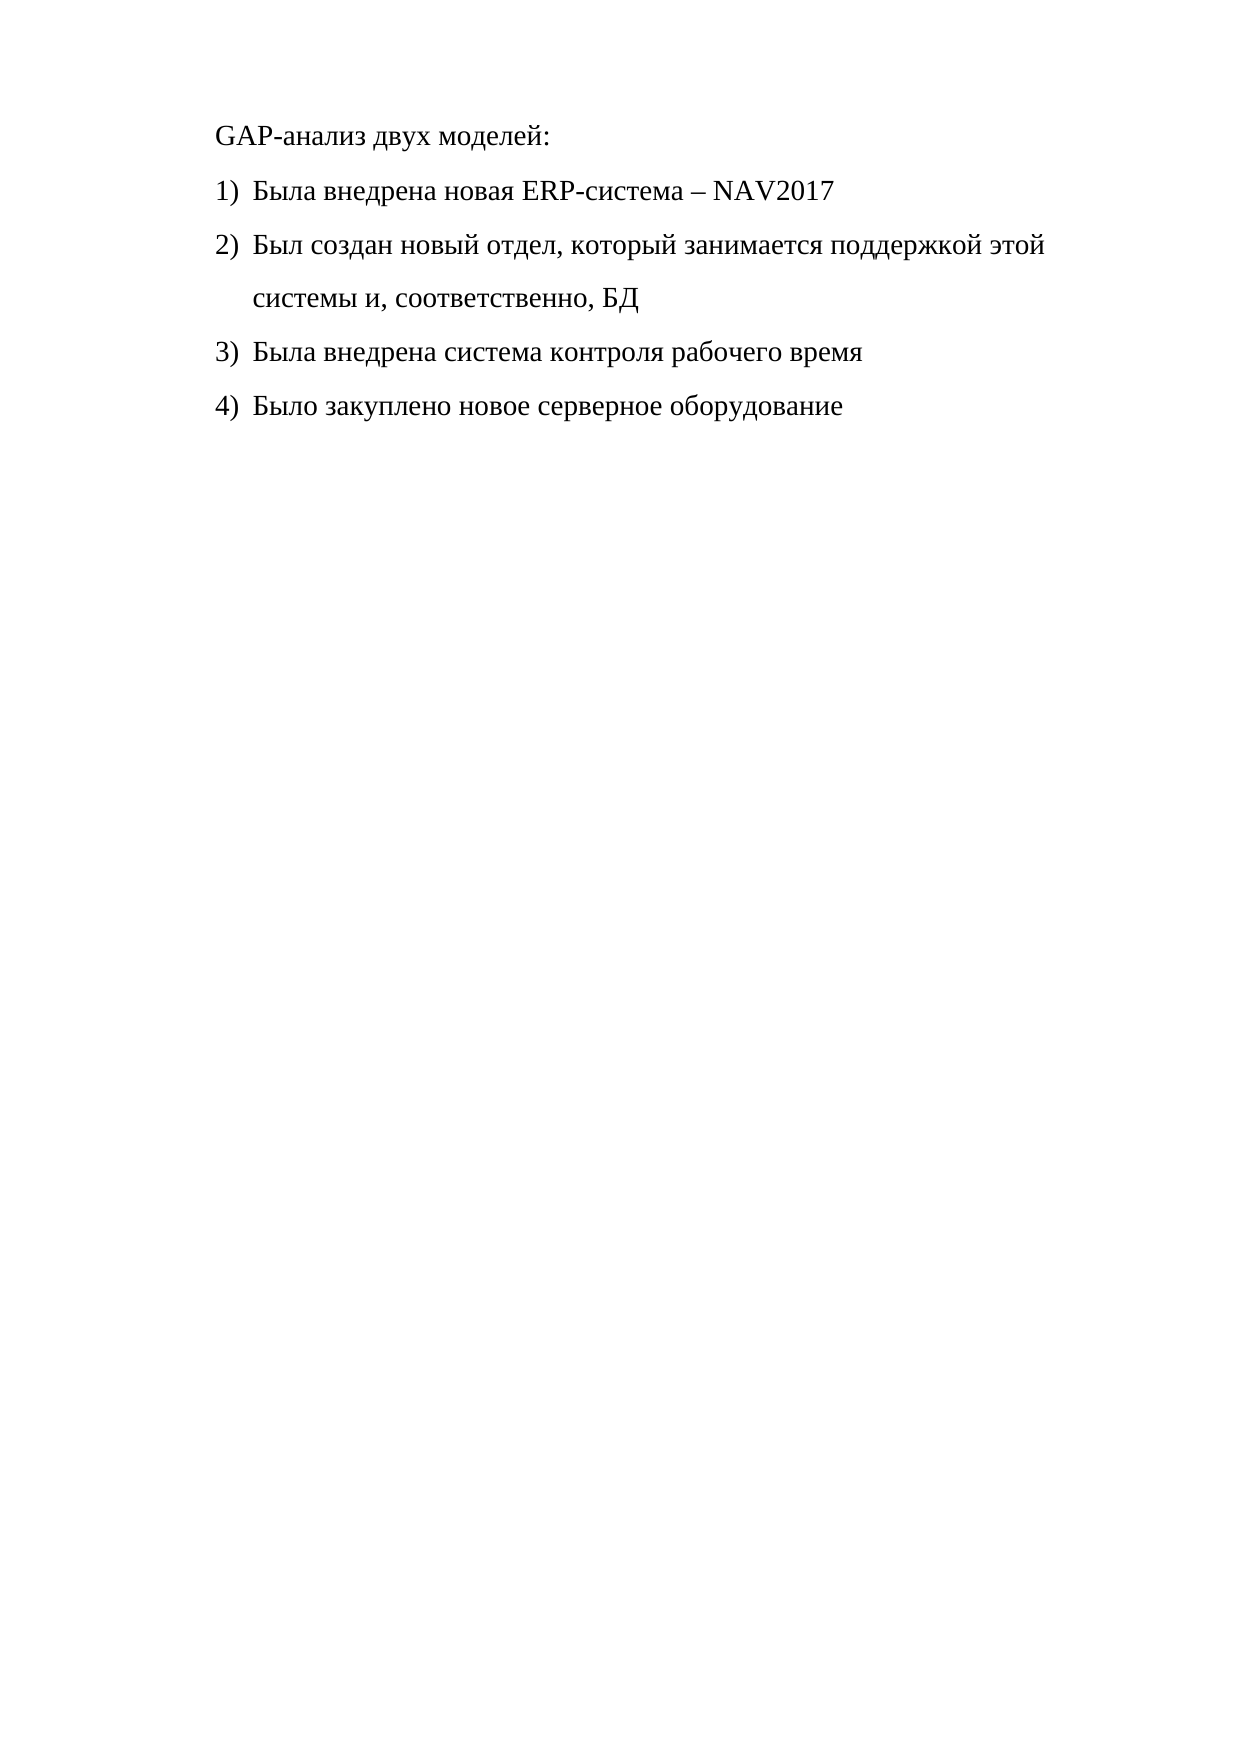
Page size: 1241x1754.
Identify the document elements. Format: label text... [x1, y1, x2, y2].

list Было закуплено новое серверное оборудование [215, 388, 1100, 421]
list Была внедрена новая ERP-система – NAV2017 [215, 173, 1100, 207]
list Была внедрена система контроля рабочего время [215, 334, 1100, 368]
text GAP-анализ двух моделей: [215, 118, 1100, 152]
list Был создан новый отдел, который занимается поддержкой этой системы и, соответственно, БД [215, 227, 1100, 314]
